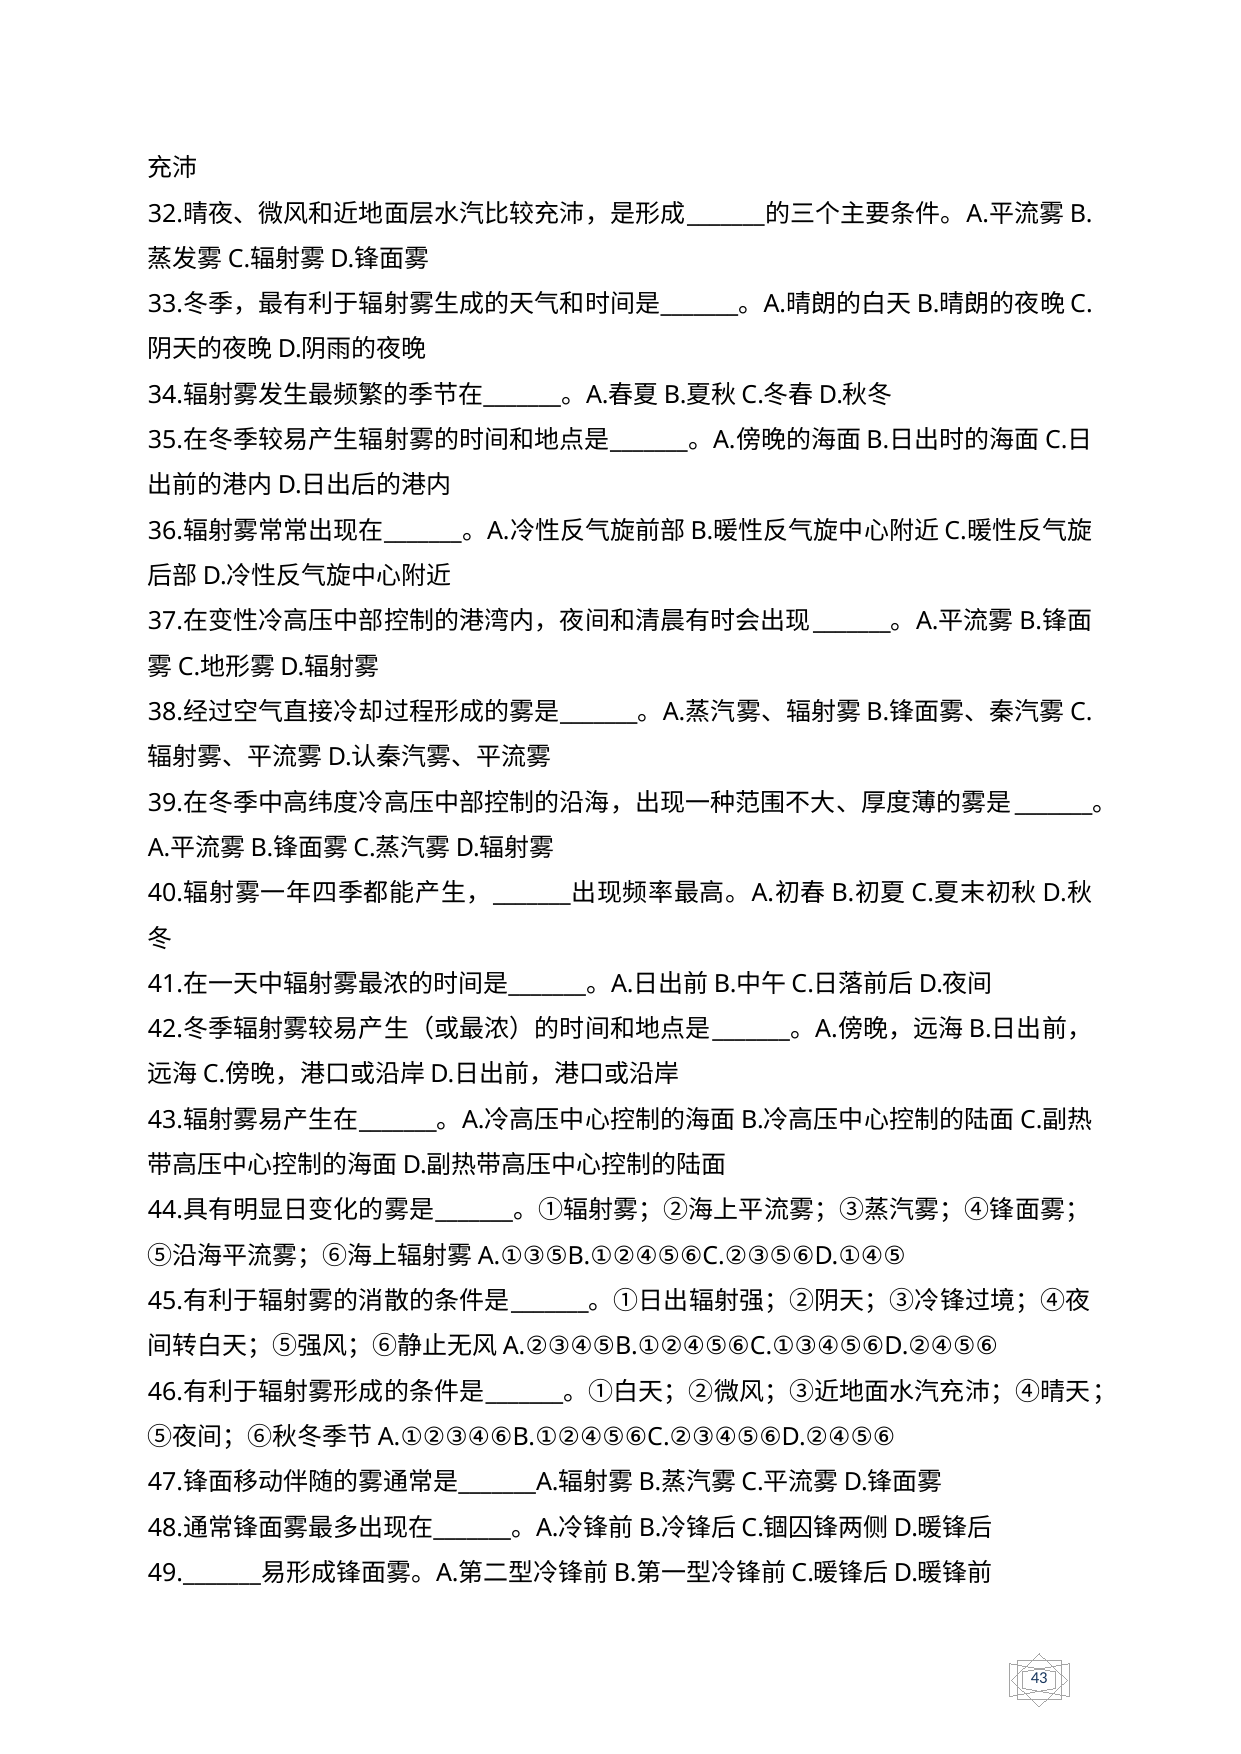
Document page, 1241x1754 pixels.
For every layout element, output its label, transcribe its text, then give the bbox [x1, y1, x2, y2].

text 38.经过空气直接冷却过程形成的雾是_______。A.蒸汽雾、辐射雾B.锋面雾、秦汽雾C.辐射雾、平流雾D.认秦汽雾、平流雾 [148, 691, 1092, 773]
text 44.具有明显日变化的雾是_______。①辐射雾；②海上平流雾；③蒸汽雾；④锋面雾；⑤沿海平流雾；⑥海上辐射雾A.①③⑤B.①②④⑤⑥C.②③⑤⑥D.①④⑤ [148, 1190, 1092, 1271]
text 45.有利于辐射雾的消散的条件是_______。①日出辐射强；②阴天；③冷锋过境；④夜间转白天；⑤强风；⑥静止无风A.②③④⑤B.①②④⑤⑥C.①③④⑤⑥D.②④⑤⑥ [148, 1281, 1092, 1362]
text 35.在冬季较易产生辐射雾的时间和地点是_______。A.傍晚的海面B.日出时的海面C.日出前的港内D.日出后的港内 [148, 419, 1092, 501]
text 32.晴夜、微风和近地面层水汽比较充沛，是形成_______的三个主要条件。A.平流雾B.蒸发雾C.辐射雾D.锋面雾 [148, 193, 1092, 274]
text 47.锋面移动伴随的雾通常是_______A.辐射雾B.蒸汽雾C.平流雾D.锋面雾 [148, 1462, 1092, 1498]
text 42.冬季辐射雾较易产生（或最浓）的时间和地点是_______。A.傍晚，远海B.日出前，远海C.傍晚，港口或沿岸D.日出前，港口或沿岸 [148, 1009, 1092, 1090]
text 43.辐射雾易产生在_______。A.冷高压中心控制的海面B.冷高压中心控制的陆面C.副热带高压中心控制的海面D.副热带高压中心控制的陆面 [148, 1099, 1092, 1181]
text 46.有利于辐射雾形成的条件是_______。①白天；②微风；③近地面水汽充沛；④晴天；⑤夜间；⑥秋冬季节A.①②③④⑥B.①②④⑤⑥C.②③④⑤⑥D.②④⑤⑥ [148, 1371, 1092, 1453]
text 49._______易形成锋面雾。A.第二型冷锋前B.第一型冷锋前C.暖锋后D.暖锋前 [148, 1552, 1092, 1589]
text 37.在变性冷高压中部控制的港湾内，夜间和清晨有时会出现_______。A.平流雾B.锋面雾C.地形雾D.辐射雾 [148, 601, 1092, 682]
text 36.辐射雾常常出现在_______。A.冷性反气旋前部B.暖性反气旋中心附近C.暖性反气旋后部D.冷性反气旋中心附近 [148, 510, 1092, 592]
text 34.辐射雾发生最频繁的季节在_______。A.春夏B.夏秋C.冬春D.秋冬 [148, 374, 1092, 411]
text 40.辐射雾一年四季都能产生，_______出现频率最高。A.初春B.初夏C.夏末初秋D.秋冬 [148, 873, 1092, 954]
text 33.冬季，最有利于辐射雾生成的天气和时间是_______。A.晴朗的白天B.晴朗的夜晚C.阴天的夜晚D.阴雨的夜晚 [148, 284, 1092, 365]
text 39.在冬季中高纬度冷高压中部控制的沿海，出现一种范围不大、厚度薄的雾是_______。A.平流雾B.锋面雾C.蒸汽雾D.辐射雾 [148, 782, 1092, 864]
text 41.在一天中辐射雾最浓的时间是_______。A.日出前B.中午C.日落前后D.夜间 [148, 963, 1092, 999]
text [148, 148, 1092, 184]
text 48.通常锋面雾最多出现在_______。A.冷锋前B.冷锋后C.锢囚锋两侧D.暖锋后 [148, 1507, 1092, 1543]
